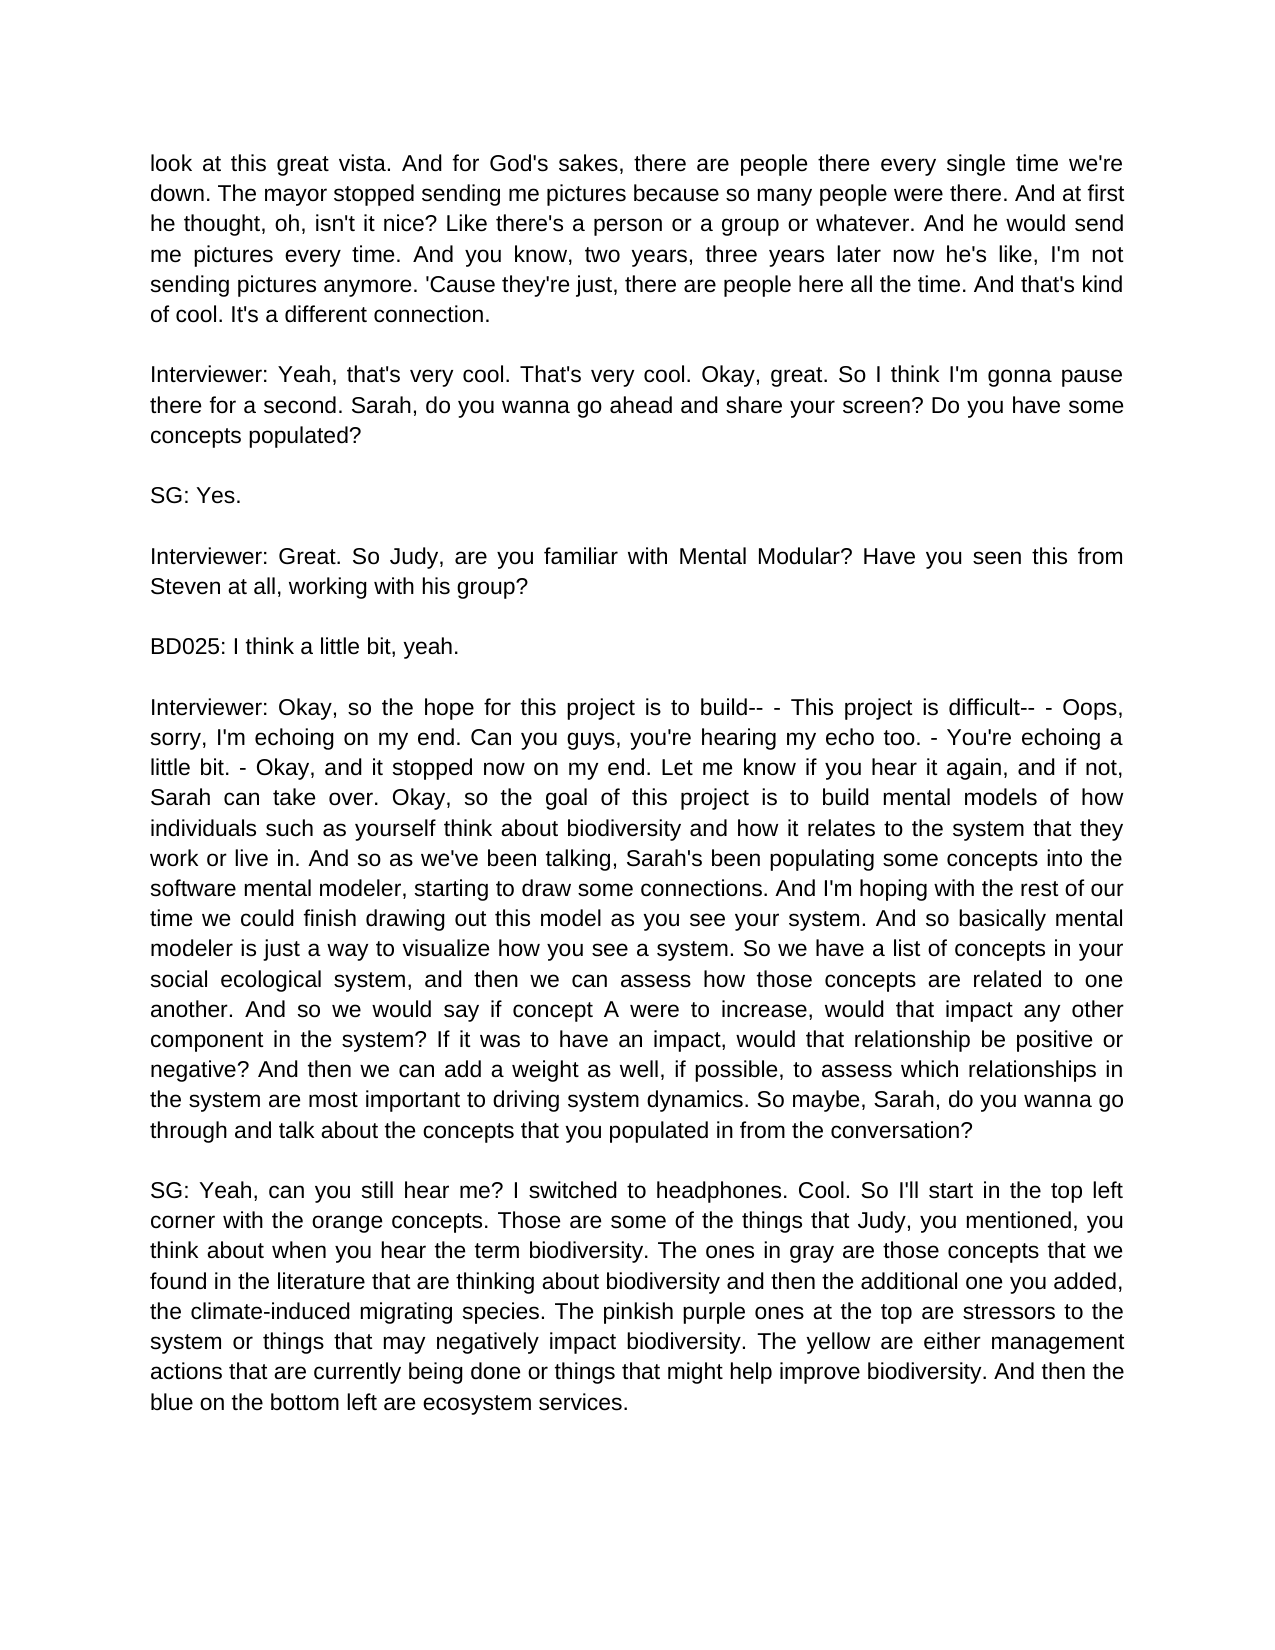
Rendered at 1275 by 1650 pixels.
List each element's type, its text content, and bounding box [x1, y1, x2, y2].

text SG: Yeah, can you still hear me? I switched to headphones. Cool. So I'll start in the top left corner with the orange concepts. Those are some of the things that Judy, you mentioned, you think about when you hear the term biodiversity. The ones in gray are those concepts that we found in the literature that are thinking about biodiversity and then the additional one you added, the climate-induced migrating species. The pinkish purple ones at the top are stressors to the system or things that may negatively impact biodiversity. The yellow are either management actions that are currently being done or things that might help improve biodiversity. And then the blue on the bottom left are ecosystem services. [150, 1177, 1125, 1415]
text Interviewer: Okay, so the hope for this project is to build-- - This project is difficult-- - Oops, sorry, I'm echoing on my end. Can you guys, you're hearing my echo too. - You're echoing a little bit. - Okay, and it stopped now on my end. Let me know if you hear it again, and if not, Sarah can take over. Okay, so the goal of this project is to build mental models of how individuals such as yourself think about biodiversity and how it relates to the system that they work or live in. And so as we've been talking, Sarah's been populating some concepts into the software mental modeler, starting to draw some connections. And I'm hoping with the rest of our time we could finish drawing out this model as you see your system. And so basically mental modeler is just a way to visualize how you see a system. So we have a list of concepts in your social ecological system, and then we can assess how those concepts are related to one another. And so we would say if concept A were to increase, would that impact any other component in the system? If it was to have an impact, would that relationship be positive or negative? And then we can add a weight as well, if possible, to assess which relationships in the system are most important to driving system dynamics. So maybe, Sarah, do you wanna go through and talk about the concepts that you populated in from the conversation? [150, 694, 1125, 1143]
text BD025: I think a little bit, yeah. [150, 633, 1125, 660]
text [150, 150, 1125, 327]
text Interviewer: Great. So Judy, are you familiar with Mental Modular? Have you seen this from Steven at all, working with his group? [150, 543, 1125, 599]
text Interviewer: Yeah, that's very cool. That's very cool. Okay, great. So I think I'm gonna pause there for a second. Sarah, do you wanna go ahead and share your screen? Do you have some concepts populated? [150, 361, 1125, 448]
text SG: Yes. [150, 482, 1125, 509]
